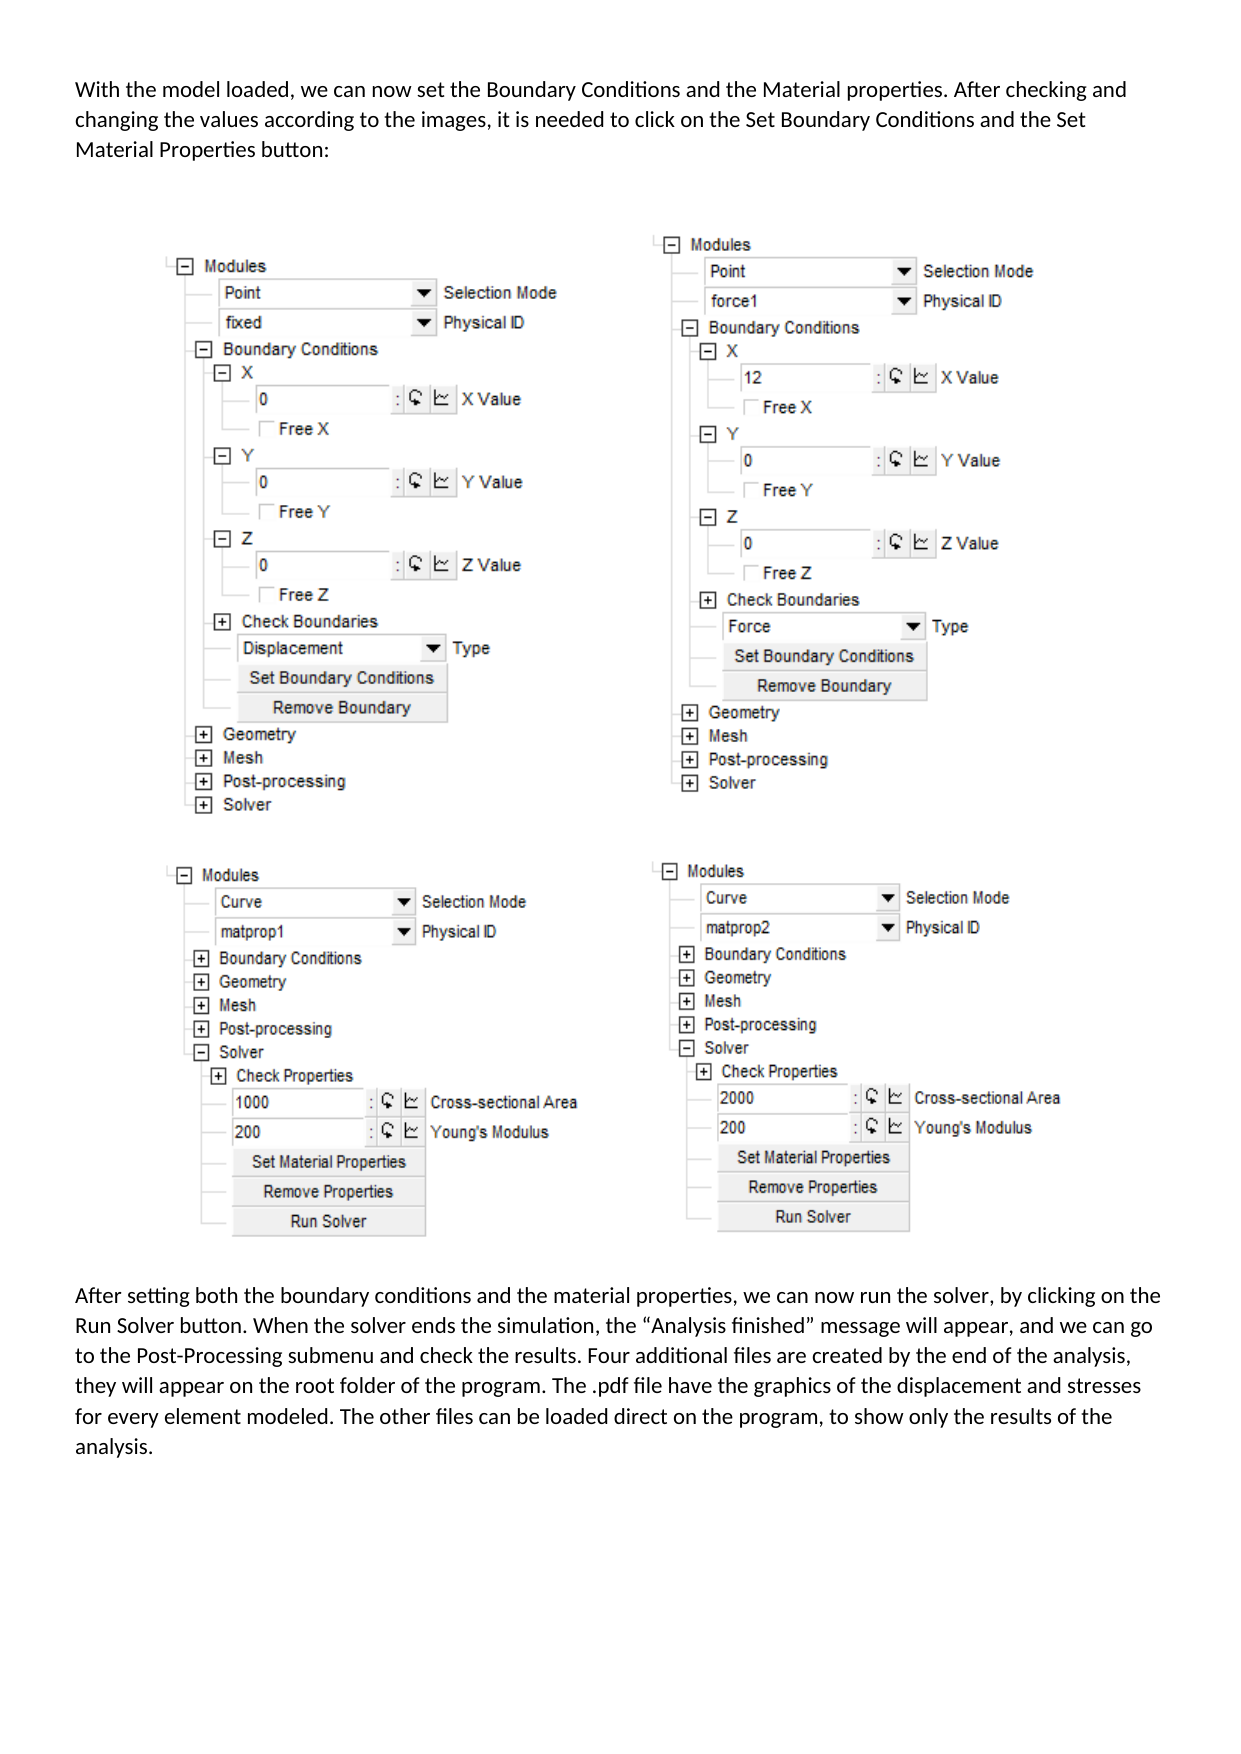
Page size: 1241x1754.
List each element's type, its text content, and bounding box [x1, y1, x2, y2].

text After setting both the boundary conditions and the material properties, we can now run the solver, by clicking on the Run Solver button. When the solver ends the simulation, the “Analysis finished” message will appear, and we can go to the Post-Processing submenu and check the results. Four additional files are created by the end of the analysis, they will appear on the root folder of the program. The .pdf file have the graphics of the displacement and stresses for every element modeled. The other files can be loaded direct on the program, to show only the results of the analysis. [75, 1281, 1165, 1460]
text With the model loaded, we can now set the Boundary Conditions and the Material properties. After checking and changing the values according to the images, it is needed to click on the Set Boundary Conditions and the Set Material Properties button: [75, 75, 1165, 163]
